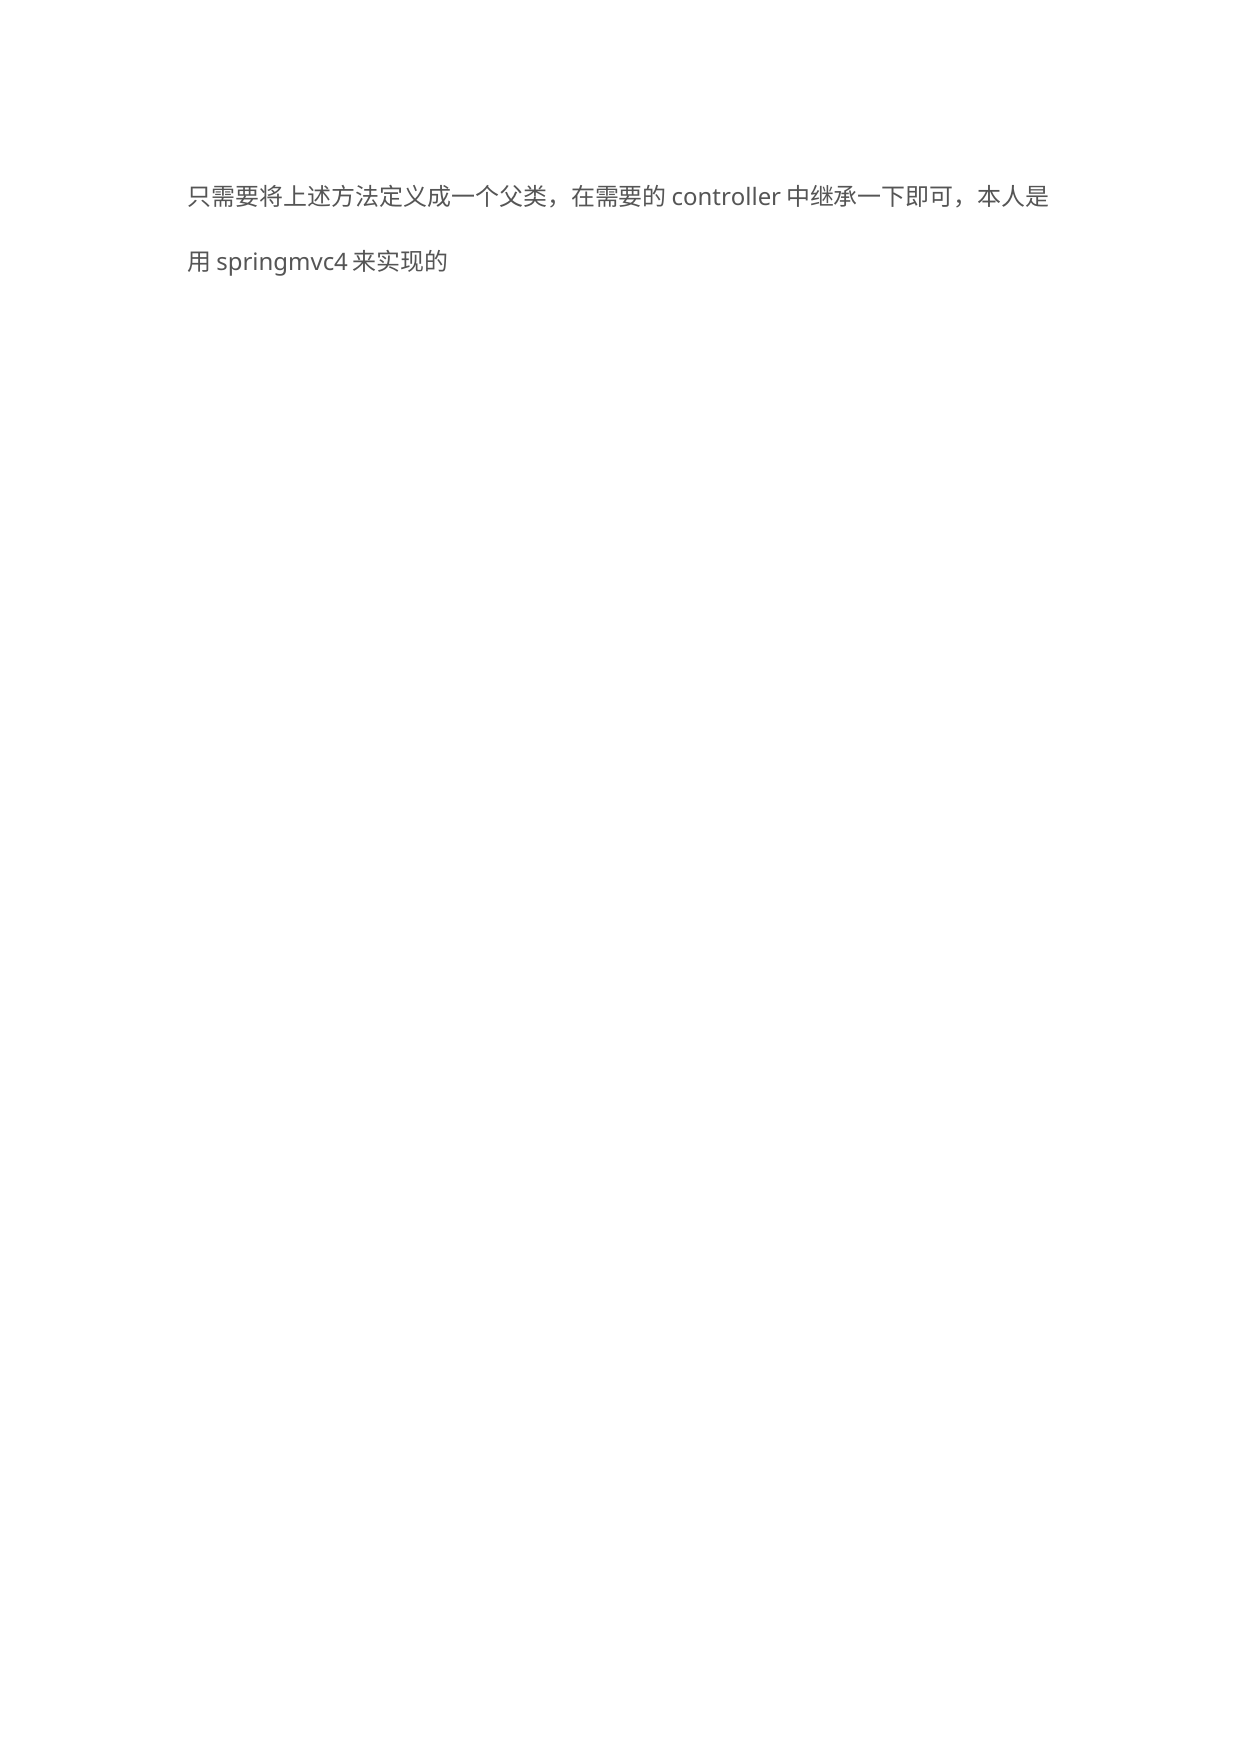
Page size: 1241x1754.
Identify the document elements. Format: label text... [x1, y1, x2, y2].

text 只需要将上述方法定义成一个父类，在需要的controller中继承一下即可，本人是用springmvc4来实现的 [187, 162, 1053, 292]
